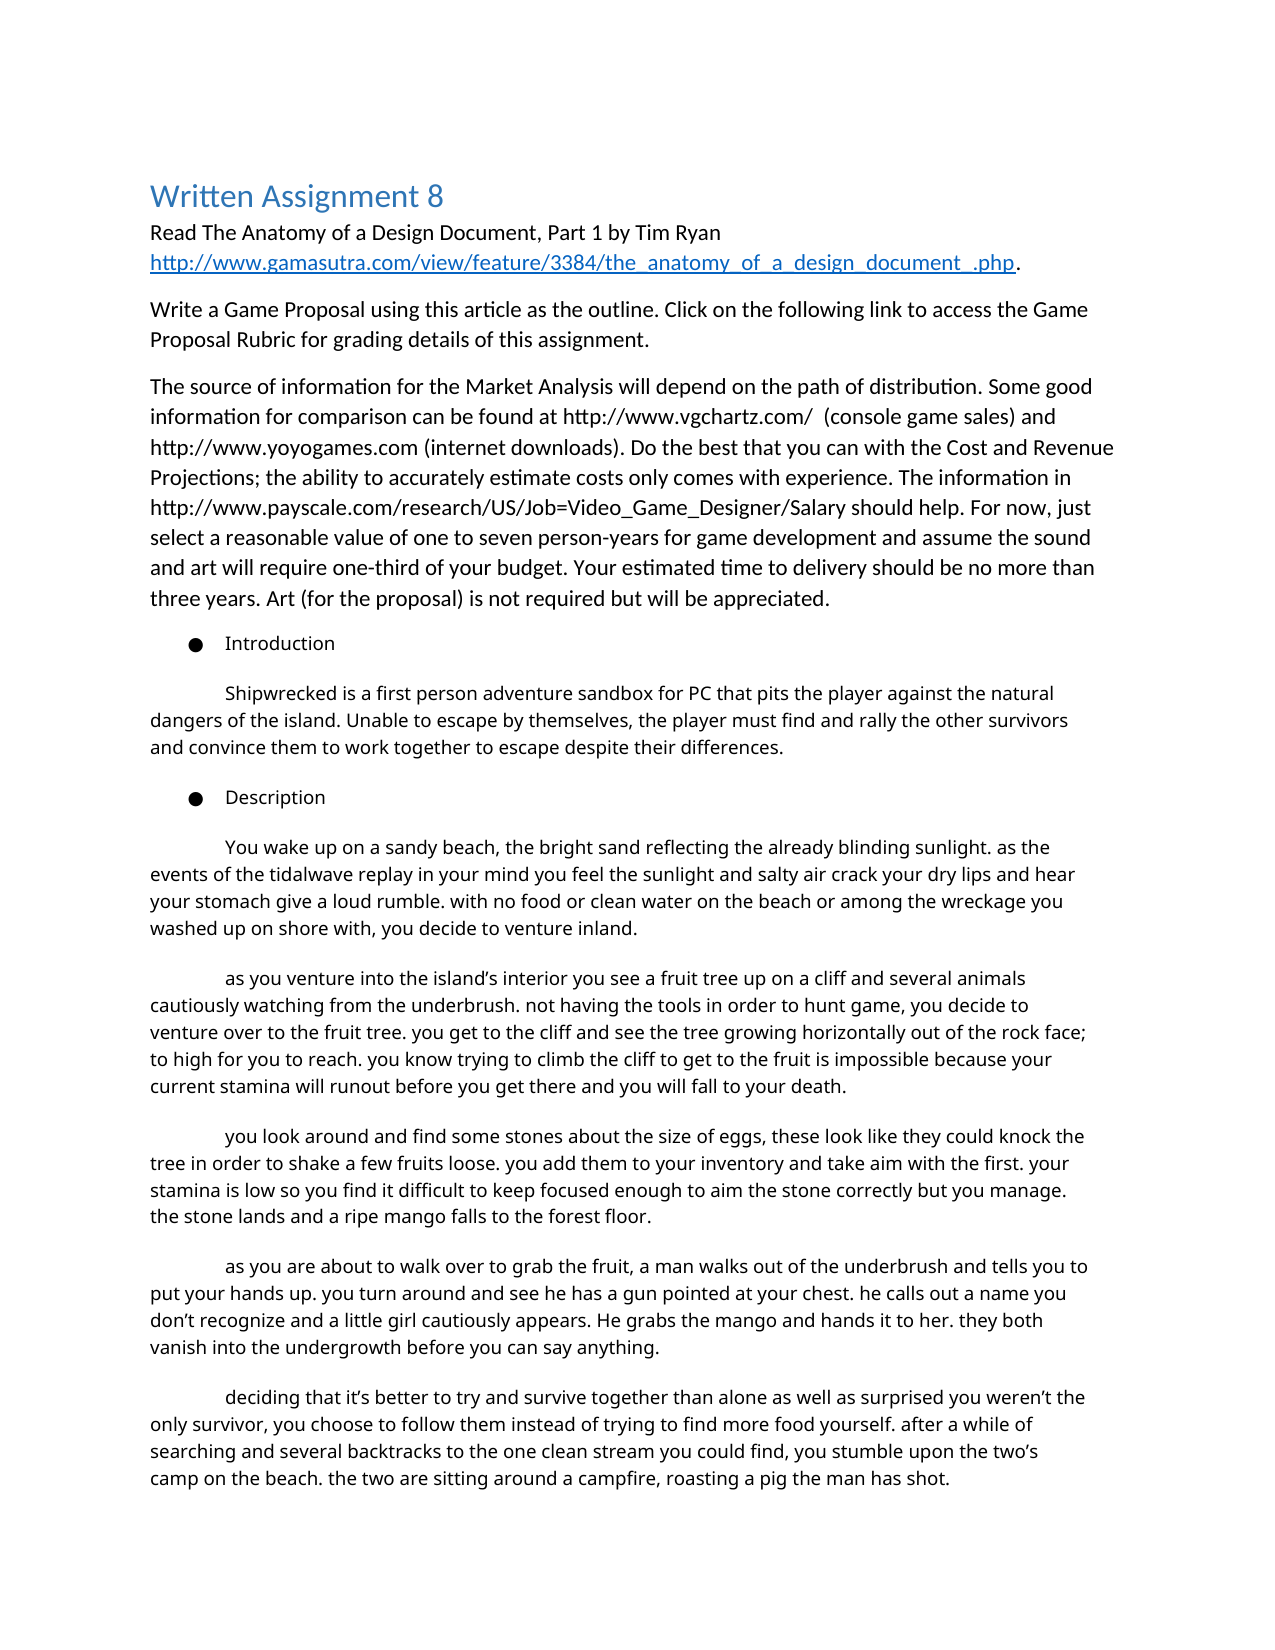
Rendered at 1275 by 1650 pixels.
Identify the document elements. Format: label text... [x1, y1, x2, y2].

text Shipwrecked is a first person adventure sandbox for PC that pits the player against the natural dangers of the island. Unable to escape by themselves, the player must find and rally the other survivors and convince them to work together to escape despite their differences. [150, 681, 1089, 760]
text Read The Anatomy of a Design Document, Part 1 by Tim Ryan http://www.gamasutra.com/view/feature/3384/the_anatomy_of_a_design_document_.php. [150, 218, 1125, 276]
subtitle Written Assignment 8 [150, 175, 1125, 216]
text You wake up on a sandy beach, the bright sand reflecting the already blinding sunlight. as the events of the tidalwave replay in your mind you feel the sunlight and salty air crack your dry lips and hear your stomach give a loud rumble. with no food or clean water on the beach or among the wreckage you washed up on shore with, you decide to venture inland. [150, 834, 1089, 941]
list Description [187, 784, 1089, 810]
text as you are about to walk over to grab the fruit, a man walks out of the underbrush and tells you to put your hands up. you turn around and see he has a gun pointed at your chest. he calls out a name you don’t recognize and a little girl cautiously appears. He grabs the mango and hands it to her. they both vanish into the undergrowth before you can say anything. [150, 1254, 1089, 1360]
text as you venture into the island’s interior you see a fruit tree up on a cliff and several animals cautiously watching from the underbrush. not having the tools in order to hunt game, you decide to venture over to the fruit tree. you get to the cliff and see the tree growing horizontally out of the rock face; to high for you to reach. you know trying to climb the cliff to get to the fruit is impossible because your current stamina will runout before you get there and you will fall to your death. [150, 965, 1089, 1098]
text you look around and find some stones about the size of eggs, these look like they could knock the tree in order to shake a few fruits loose. you add them to your inventory and take aim with the first. your stamina is low so you find it difficult to keep focused enough to aim the stone correctly but you manage. the stone lands and a ripe mango falls to the forest floor. [150, 1123, 1089, 1229]
list Introduction [187, 631, 1089, 656]
text deciding that it’s better to try and survive together than alone as well as surprised you weren’t the only survivor, you choose to follow them instead of trying to find more food yourself. after a while of searching and several backtracks to the one clean stream you could find, you stumble upon the two’s camp on the beach. the two are sitting around a campfire, roasting a pig the man has shot. [150, 1384, 1089, 1491]
text Write a Game Proposal using this article as the outline. Click on the following link to access the Game Proposal Rubric for grading details of this assignment. [150, 295, 1125, 353]
text The source of information for the Market Analysis will depend on the path of distribution. Some good information for comparison can be found at http://www.vgchartz.com/ (console game sales) and http://www.yoyogames.com (internet downloads). Do the best that you can with the Cost and Revenue Projections; the ability to accurately estimate costs only comes with experience. The information in http://www.payscale.com/research/US/Job=Video_Game_Designer/Salary should help. For now, just select a reasonable value of one to seven person-years for game development and assume the sound and art will require one-third of your budget. Your estimated time to delivery should be no more than three years. Art (for the proposal) is not required but will be appreciated. [150, 372, 1125, 612]
